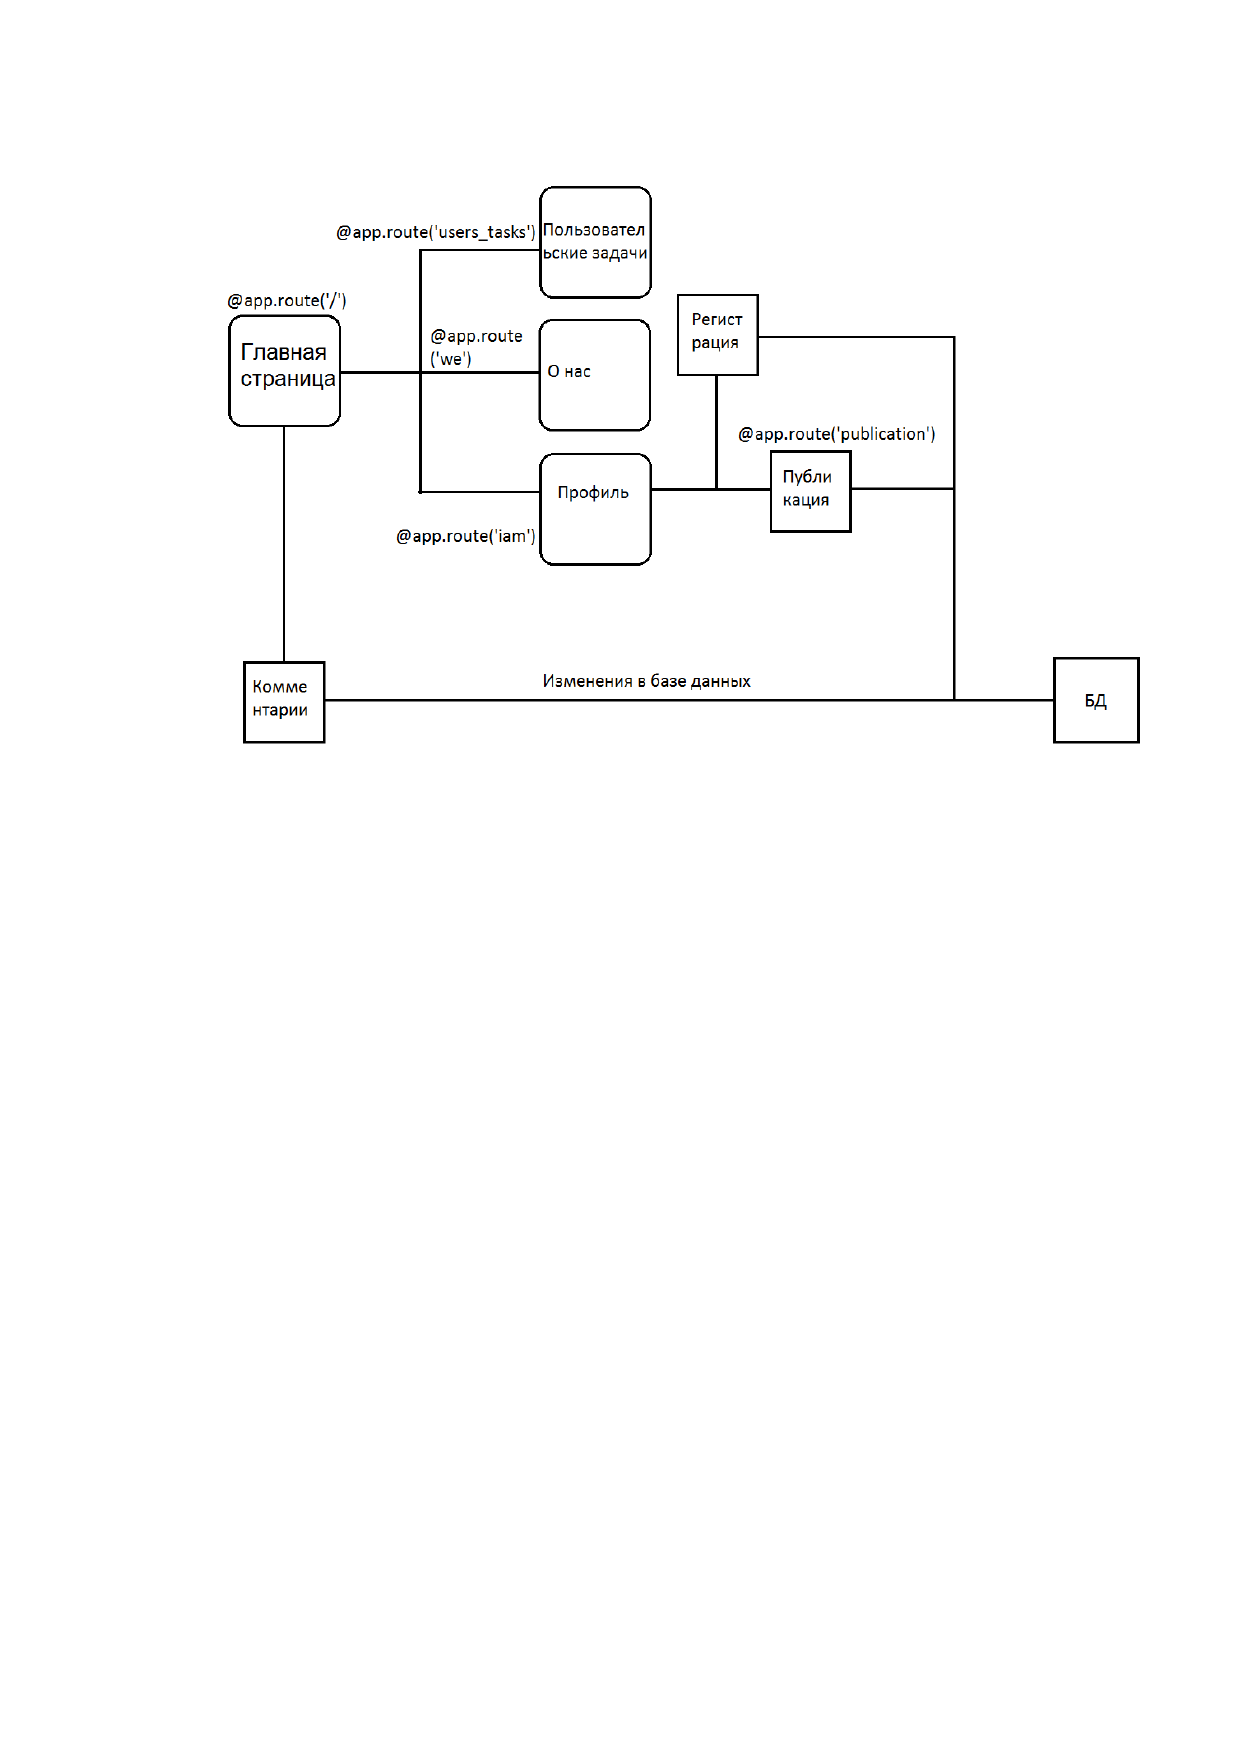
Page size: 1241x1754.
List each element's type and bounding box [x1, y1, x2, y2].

picture [177, 184, 1150, 772]
